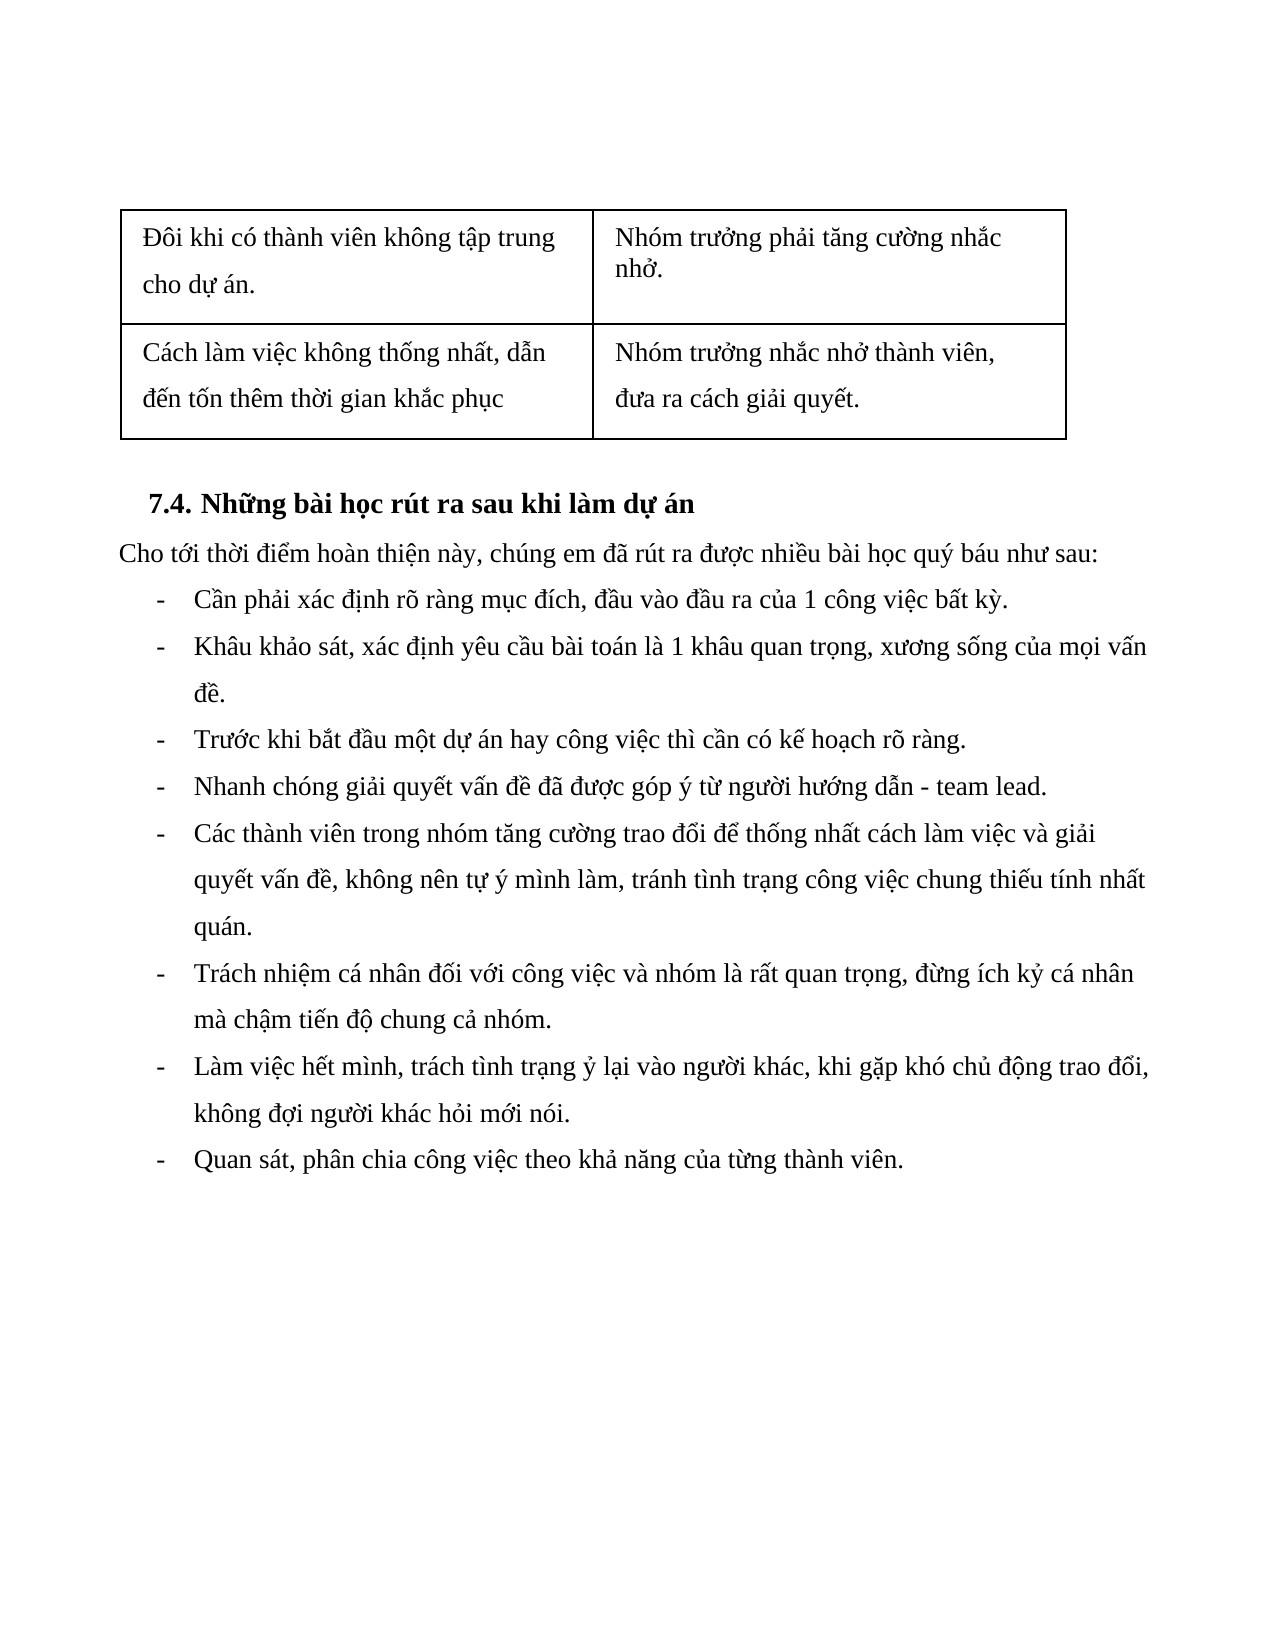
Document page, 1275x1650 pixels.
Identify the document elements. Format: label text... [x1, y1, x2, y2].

table_cell Nhóm trưởng nhắc nhở thành viên, đưa ra cách giải quyết. [594, 325, 1065, 437]
list Nhanh chóng giải quyết vấn đề đã được góp ý từ người hướng dẫn - team lead. [156, 770, 1210, 801]
list Trách nhiệm cá nhân đối với công việc và nhóm là rất quan trọng, đừng ích kỷ cá nhân mà chậm tiến độ chung cả nhóm. [156, 957, 1135, 1035]
table_header Đôi khi có thành viên không tập trung cho dự án. [122, 211, 592, 323]
list Trước khi bắt đầu một dự án hay công việc thì cần có kế hoạch rõ ràng. [156, 723, 1210, 754]
table_cell Cách làm việc không thống nhất, dẫn đến tốn thêm thời gian khắc phục [122, 325, 592, 437]
list Cần phải xác định rõ ràng mục đích, đầu vào đầu ra của 1 công việc bất kỳ. [156, 583, 1210, 614]
list Làm việc hết mình, trách tình trạng ỷ lại vào người khác, khi gặp khó chủ động trao đổi, không đợi người khác hỏi mới nói. [156, 1050, 1150, 1128]
table_header Nhóm trưởng phải tăng cường nhắc nhở. [594, 211, 1065, 323]
list Những bài học rút ra sau khi làm dự án [148, 486, 1210, 519]
text Cho tới thời điểm hoàn thiện này, chúng em đã rút ra được nhiều bài học quý báu như sau: [118, 537, 1210, 568]
list Các thành viên trong nhóm tăng cường trao đổi để thống nhất cách làm việc và giải quyết vấn đề, không nên tự ý mình làm, tránh tình trạng công việc chung thiếu tính nhất quán. [156, 817, 1146, 941]
list Quan sát, phân chia công việc theo khả năng của từng thành viên. [156, 1144, 1210, 1175]
list Khâu khảo sát, xác định yêu cầu bài toán là 1 khâu quan trọng, xương sống của mọi vấn đề. [156, 630, 1148, 708]
